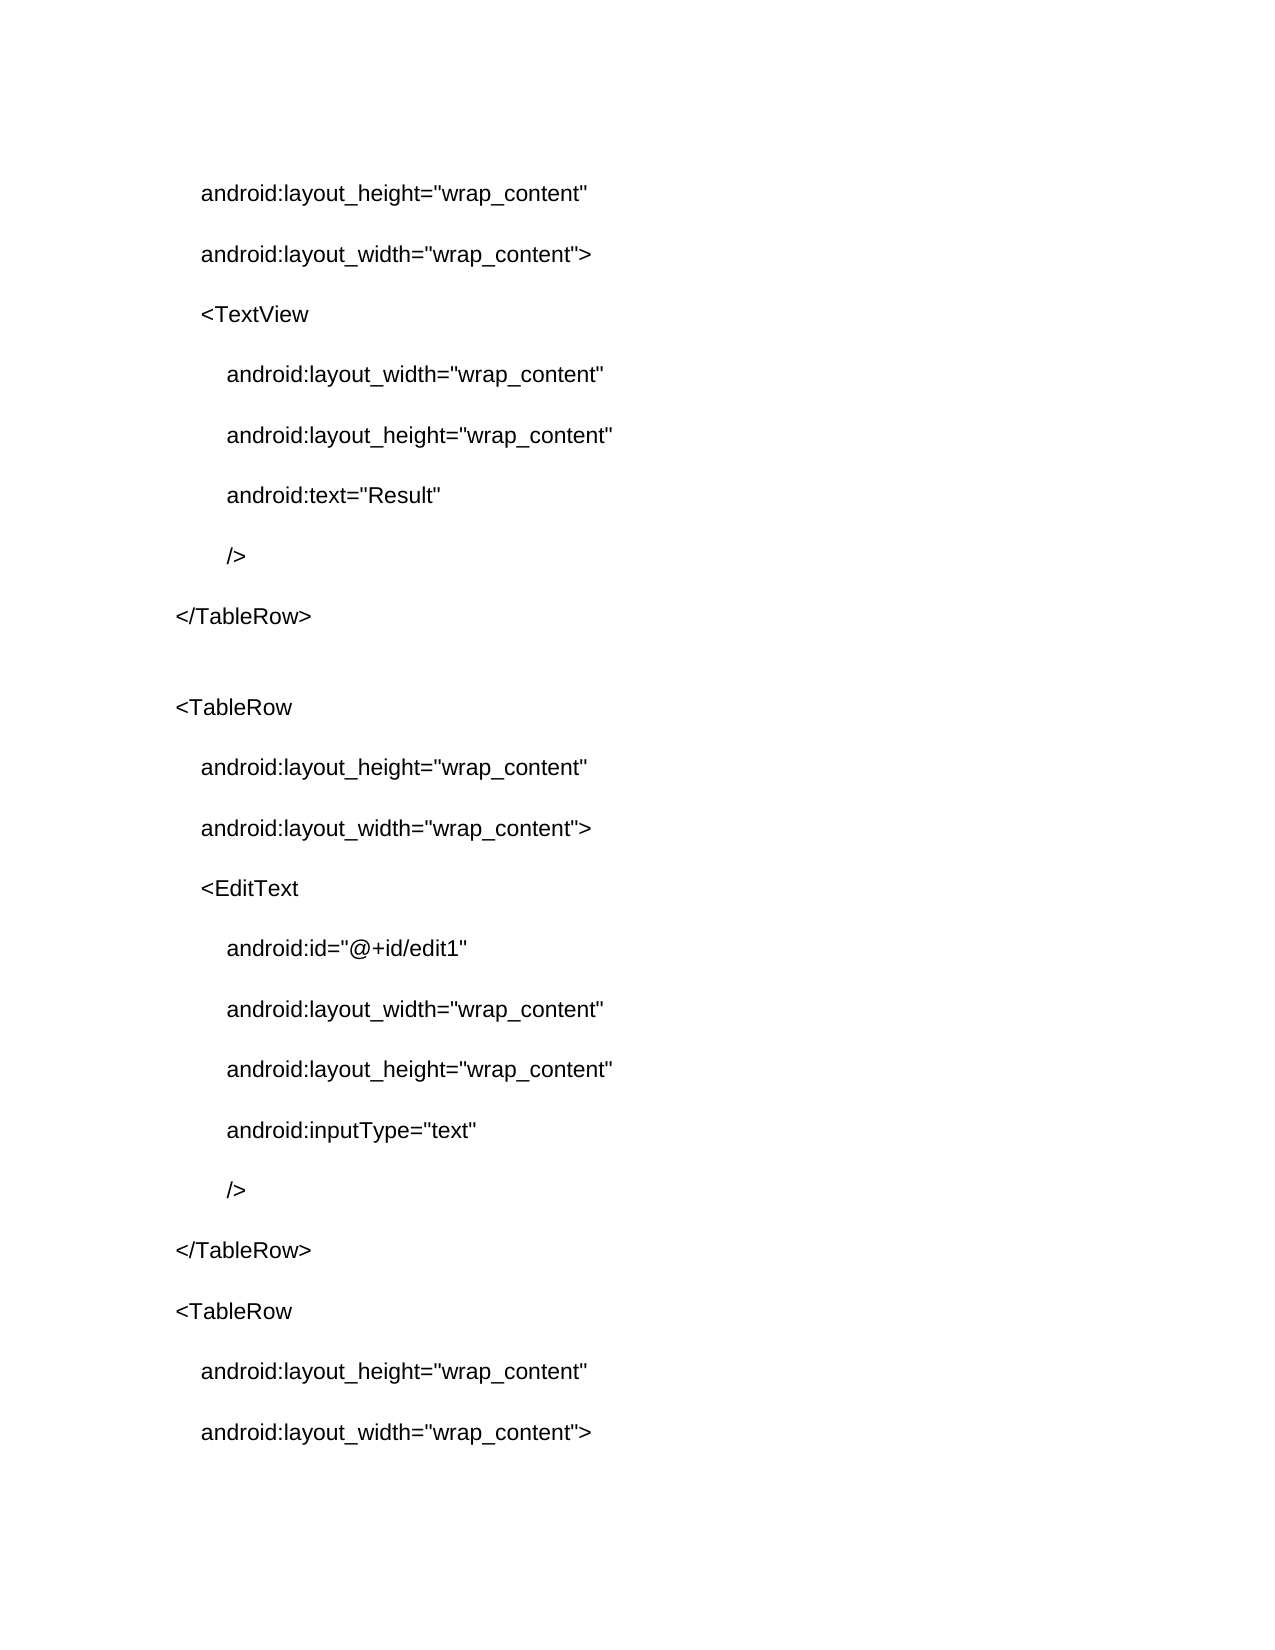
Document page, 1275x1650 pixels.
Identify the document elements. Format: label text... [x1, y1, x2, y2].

text </TableRow> [150, 603, 1125, 629]
text android:layout_width="wrap_content"> [150, 241, 1125, 267]
text android:layout_height="wrap_content" [150, 1056, 1125, 1083]
text /> [150, 1177, 1125, 1203]
text <TextView [150, 301, 1125, 327]
text android:layout_width="wrap_content"> [150, 814, 1125, 841]
text </TableRow> [150, 1237, 1125, 1264]
text android:inputType="text" [150, 1117, 1125, 1143]
text android:layout_height="wrap_content" [150, 1358, 1125, 1385]
text android:layout_height="wrap_content" [150, 422, 1125, 448]
text android:layout_height="wrap_content" [150, 754, 1125, 781]
text android:layout_width="wrap_content"> [150, 1419, 1125, 1445]
text <EditText [150, 875, 1125, 901]
text /> [150, 543, 1125, 569]
text android:layout_height="wrap_content" [150, 180, 1125, 207]
text android:text="Result" [150, 482, 1125, 509]
text <TableRow [150, 1298, 1125, 1324]
text android:layout_width="wrap_content" [150, 996, 1125, 1022]
text <TableRow [150, 694, 1125, 720]
text android:id="@+id/edit1" [150, 935, 1125, 962]
text android:layout_width="wrap_content" [150, 361, 1125, 388]
